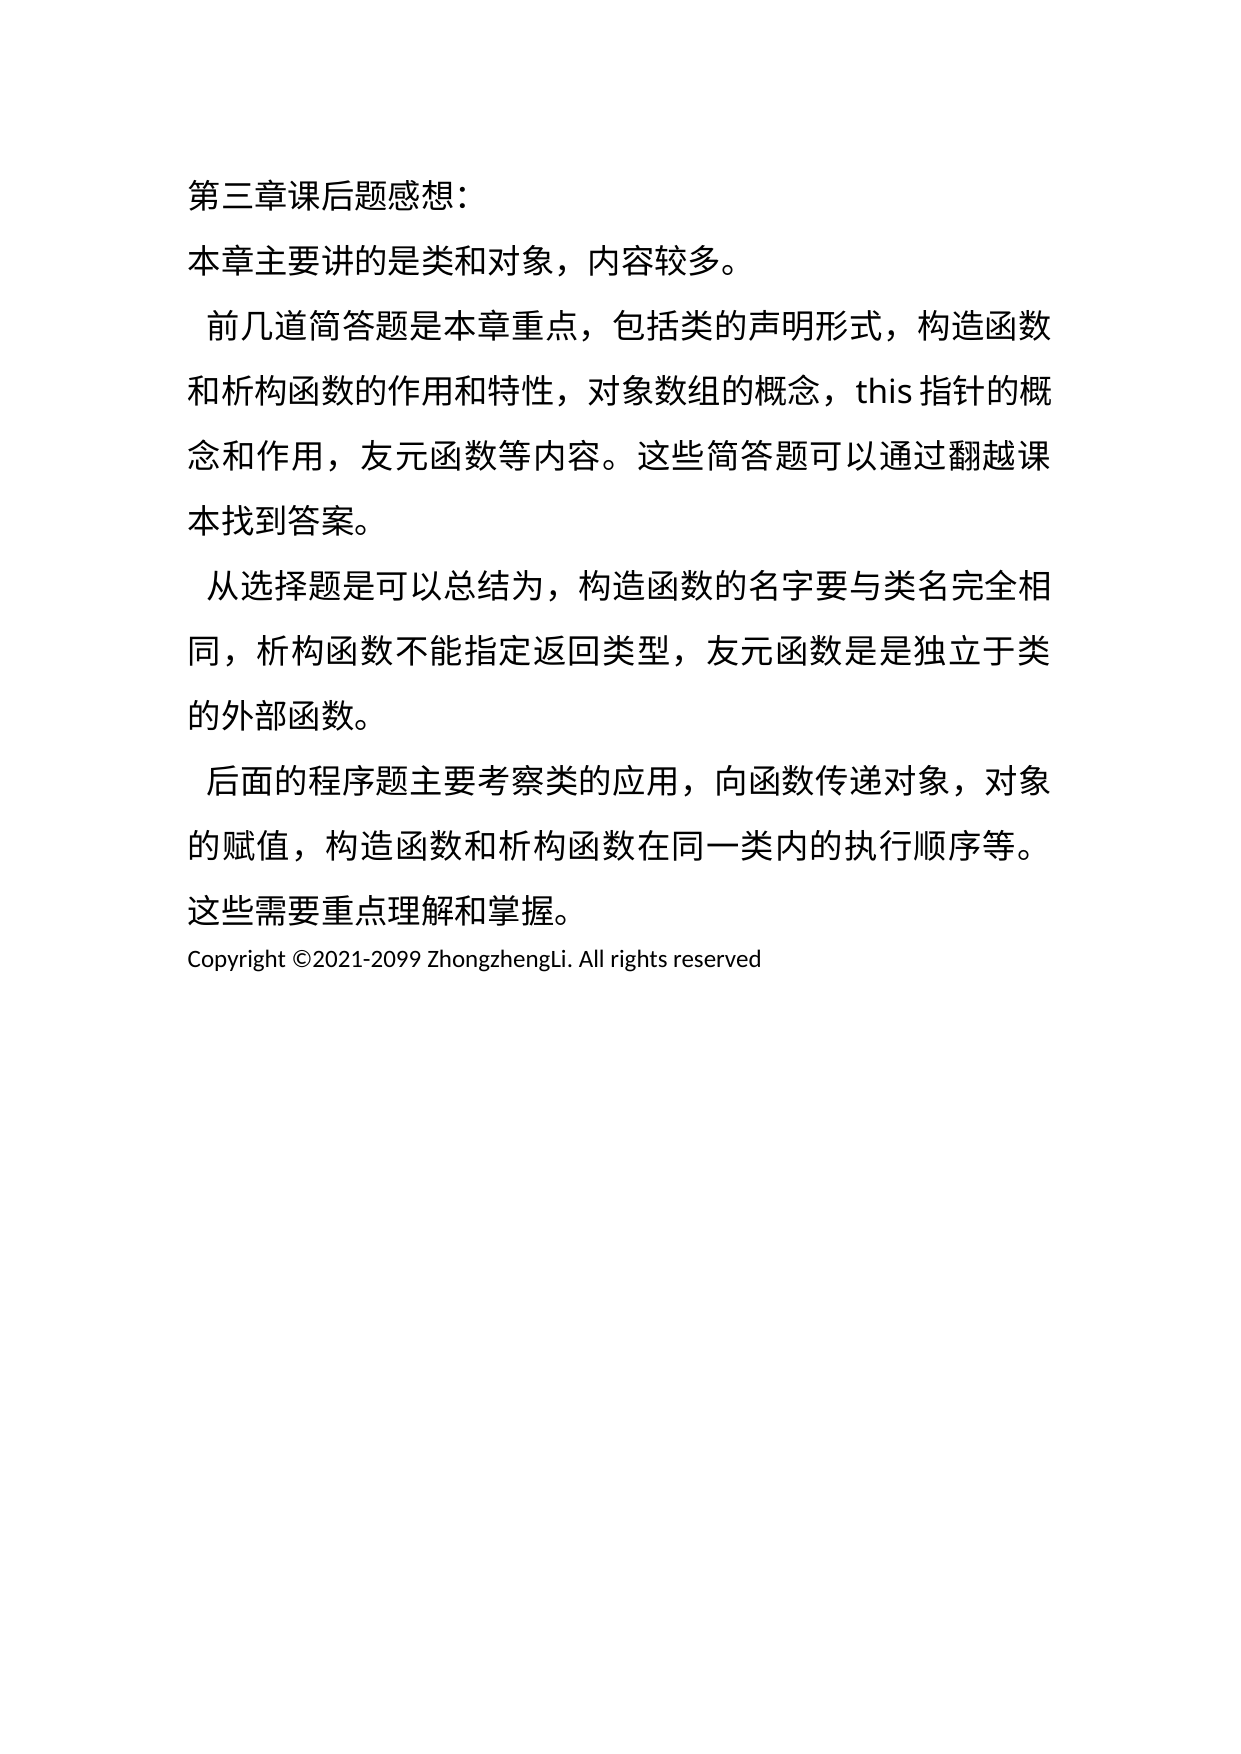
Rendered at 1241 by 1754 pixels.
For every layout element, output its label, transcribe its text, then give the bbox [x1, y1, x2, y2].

text Copyright ©2021-2099 ZhongzhengLi. All rights reserved [187, 942, 1053, 974]
text 第三章课后题感想： 本章主要讲的是类和对象，内容较多。 前几道简答题是本章重点，包括类的声明形式，构造函数和析构函数的作用和特性，对象数组的概念，this指针的概念和作用，友元函数等内容。这些简答题可以通过翻越课本找到答案。 从选择题是可以总结为，构造函数的名字要与类名完全相同，析构函数不能指定返回类型，友元函数是是独立于类的外部函数。 后面的程序题主要考察类的应用，向函数传递对象，对象的赋值，构造函数和析构函数在同一类内的执行顺序等。这些需要重点理解和掌握。 [187, 162, 1053, 942]
